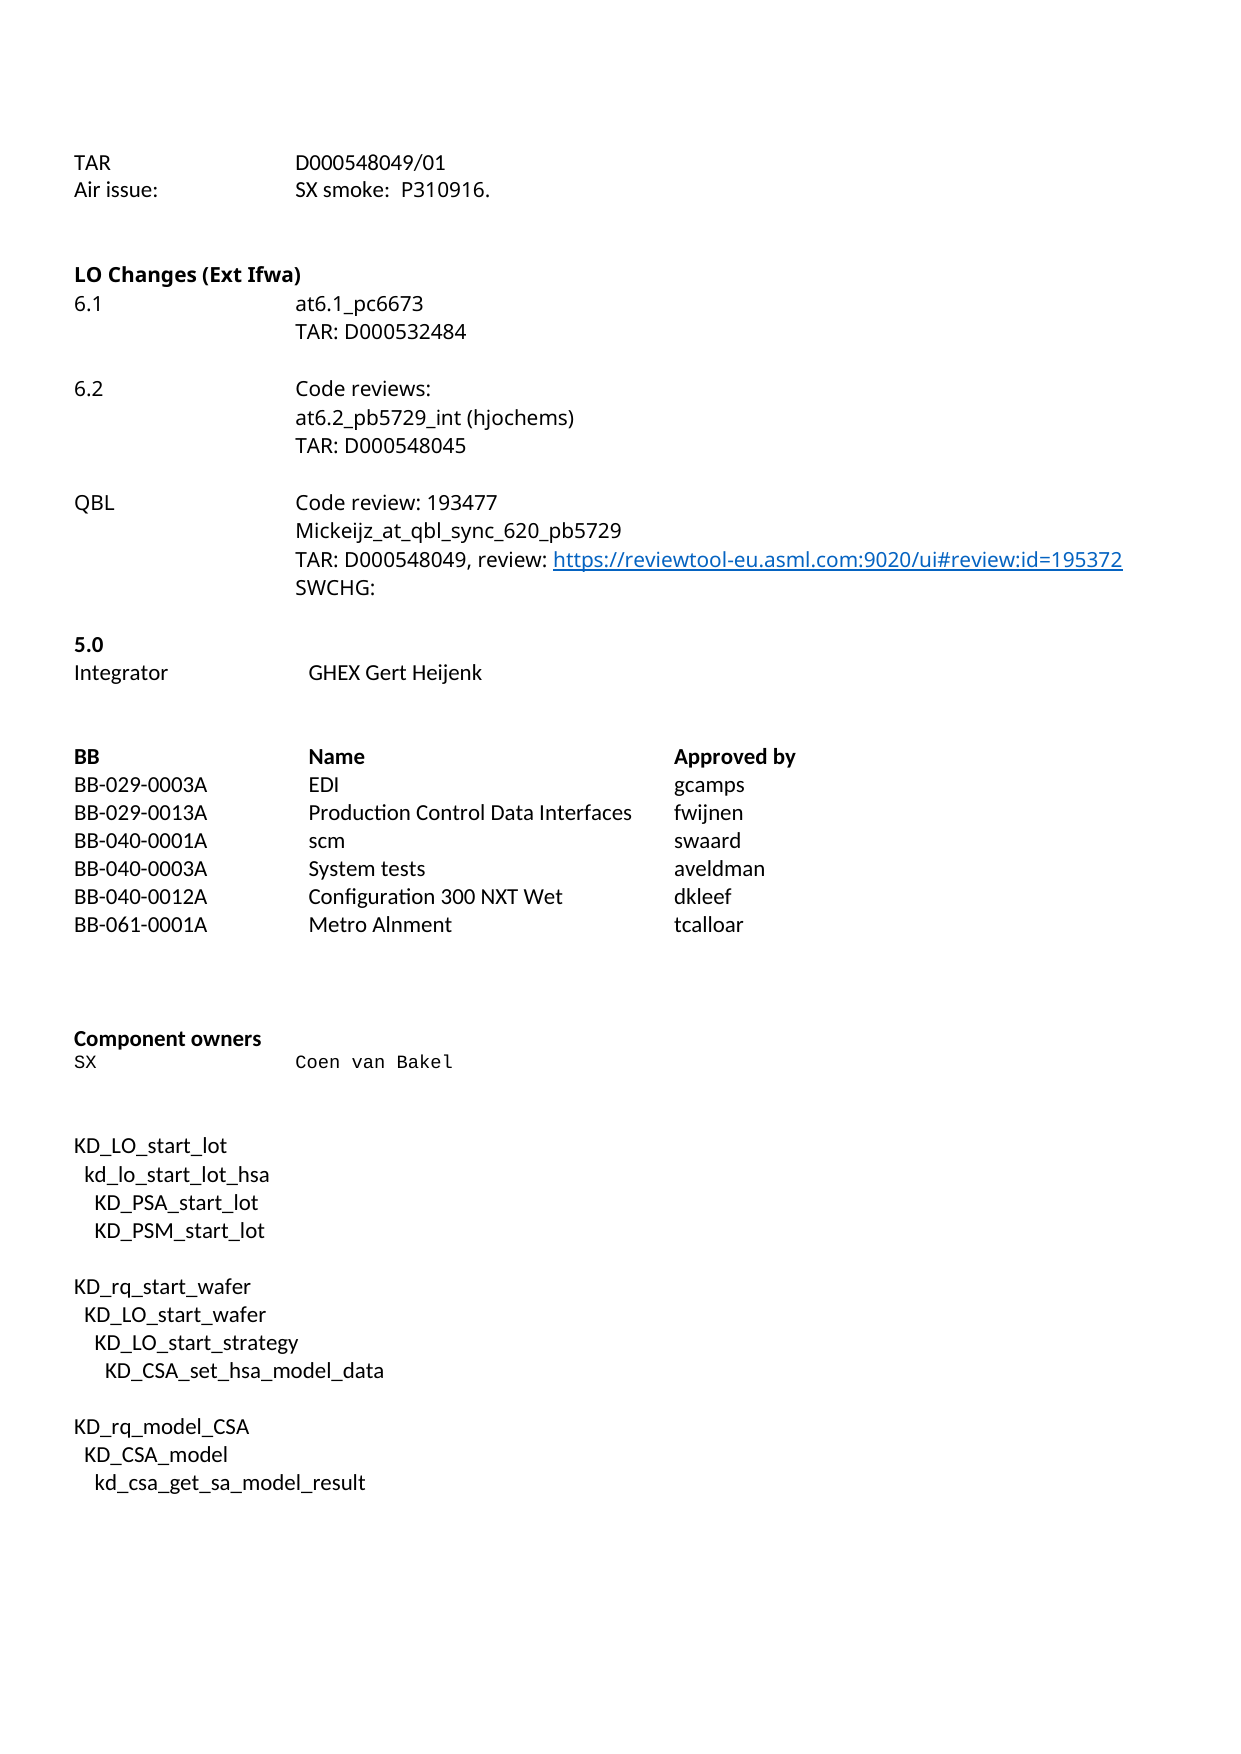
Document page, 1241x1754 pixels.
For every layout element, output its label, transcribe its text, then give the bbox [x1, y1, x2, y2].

text BB-040-0001A scm swaard [74, 826, 1181, 854]
text Component owners [74, 1024, 1181, 1052]
text BB-029-0003A EDI gcamps [74, 770, 1181, 798]
text 6.2 Code reviews: [74, 374, 1181, 403]
text TAR: D000532484 [74, 317, 1181, 346]
text KD_PSA_start_lot [74, 1188, 1181, 1216]
text Mickeijz_at_qbl_sync_620_pb5729 [74, 516, 1181, 545]
text KD_rq_model_CSA [74, 1412, 1181, 1440]
text 5.0 [74, 630, 1181, 658]
text BB-061-0001A Metro Alnment tcalloar [74, 910, 1181, 938]
text KD_PSM_start_lot [74, 1216, 1181, 1244]
text TAR: D000548045 [221, 431, 1181, 459]
text QBL Code review: 193477 [74, 488, 1181, 516]
text Integrator GHEX Gert Heijenk [74, 658, 1181, 686]
text BB-029-0013A Production Control Data Interfaces fwijnen [74, 798, 1181, 826]
text Air issue: SX smoke: P310916. [74, 176, 1181, 204]
text KD_LO_start_lot [74, 1132, 1181, 1160]
text KD_rq_start_wafer [74, 1272, 1181, 1300]
text at6.2_pb5729_int (hjochems) [221, 403, 1181, 431]
text 6.1 at6.1_pc6673 [74, 289, 1181, 317]
text kd_lo_start_lot_hsa [74, 1160, 1181, 1188]
text KD_LO_start_strategy [74, 1328, 1181, 1356]
text SWCHG: [74, 573, 1181, 602]
text KD_CSA_model [74, 1440, 1181, 1468]
text SX Coen van Bakel [74, 1052, 1181, 1074]
text LO Changes (Ext Ifwa) [74, 261, 1181, 289]
text kd_csa_get_sa_model_result [74, 1468, 1181, 1496]
text BB-040-0003A System tests aveldman [74, 854, 1181, 882]
text KD_CSA_set_hsa_model_data [74, 1356, 1181, 1384]
text BB-040-0012A Configuration 300 NXT Wet dkleef [74, 882, 1181, 910]
text BB Name Approved by [74, 742, 1181, 770]
text KD_LO_start_wafer [74, 1300, 1181, 1328]
text TAR D000548049/01 [74, 148, 1181, 176]
text TAR: D000548049, review: https://reviewtool-eu.asml.com:9020/ui#review:id=195372 [74, 545, 1181, 573]
